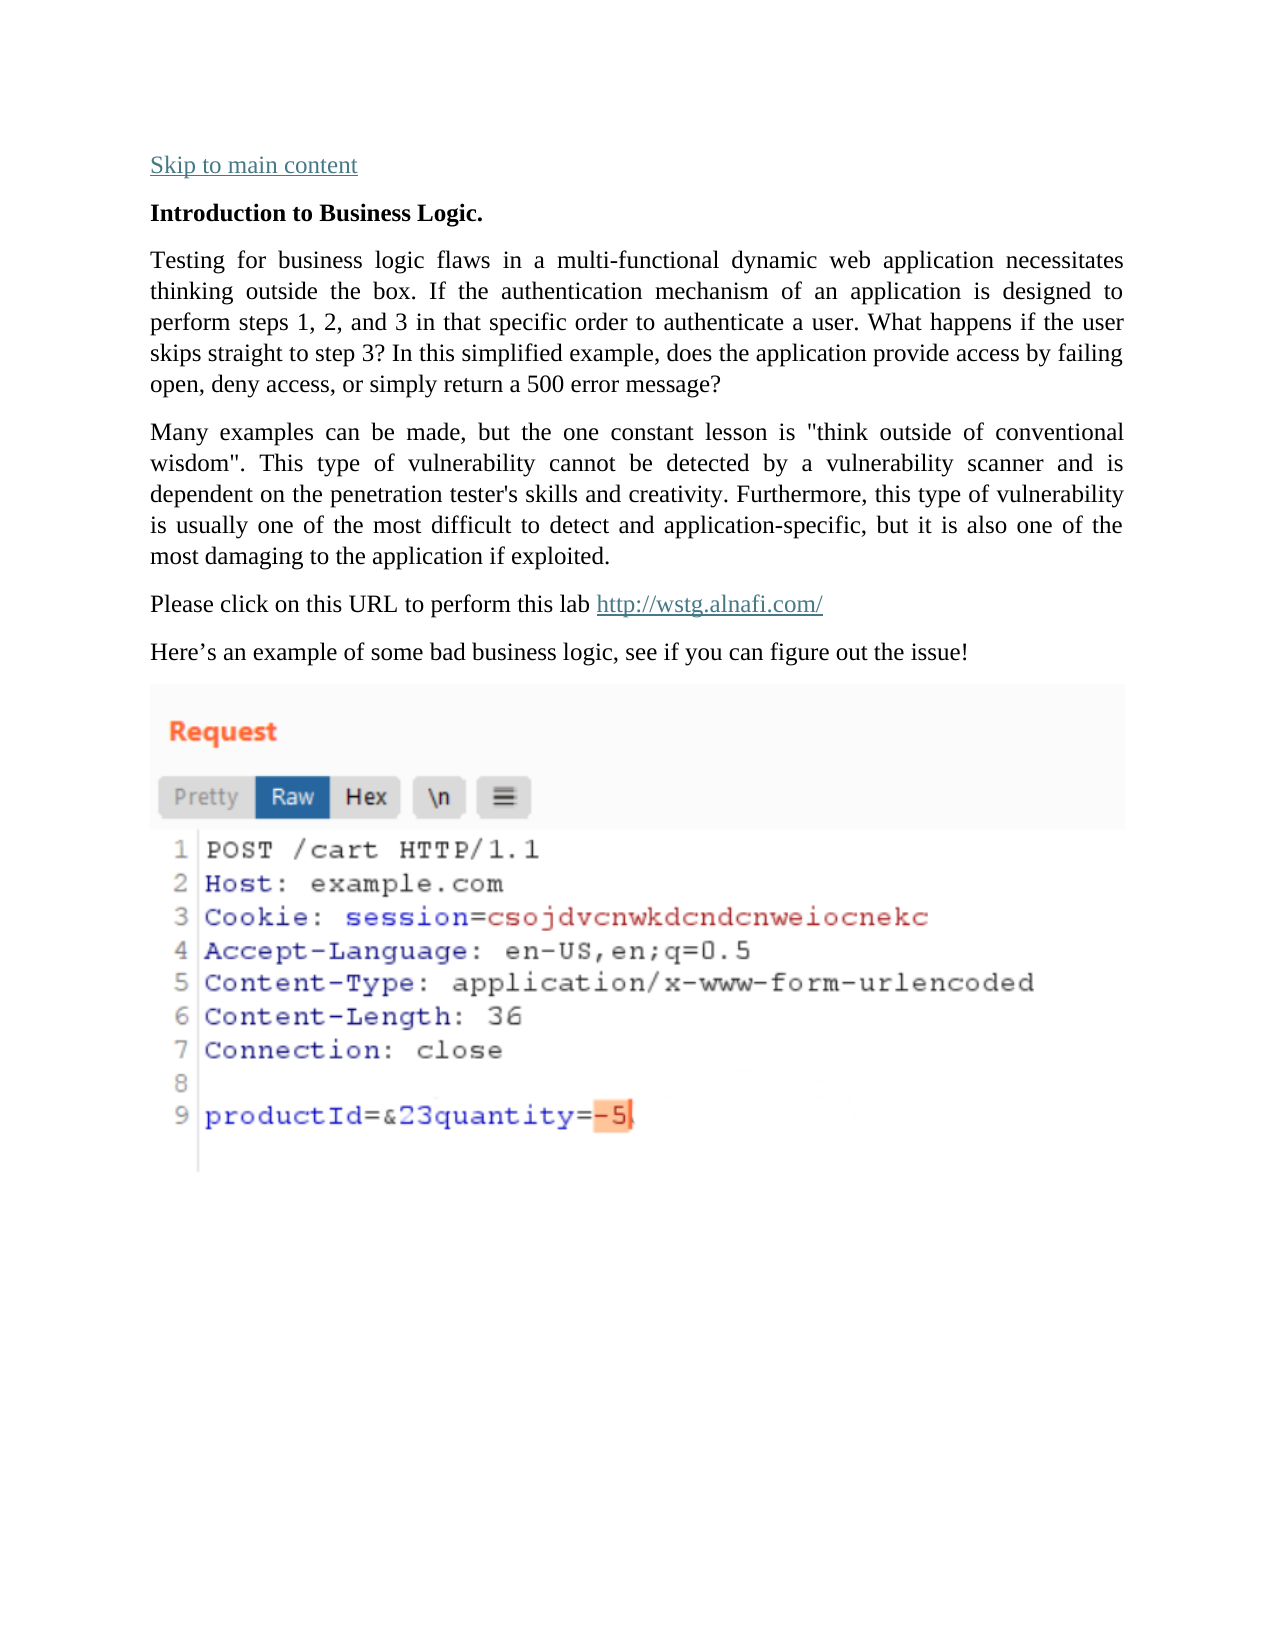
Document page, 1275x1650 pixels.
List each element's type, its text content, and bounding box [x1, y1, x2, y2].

picture [150, 684, 1125, 1175]
text Many examples can be made, but the one constant lesson is "think outside of conventional wisdom". This type of vulnerability cannot be detected by a vulnerability scanner and is dependent on the penetration tester's skills and creativity. Furthermore, this type of vulnerability is usually one of the most difficult to detect and application-specific, but it is also one of the most damaging to the application if exploited. [150, 417, 1125, 570]
text Please click on this URL to perform this lab http://wstg.alnafi.com/ [150, 589, 1125, 618]
text Introduction to Business Logic. [150, 198, 1125, 226]
text Testing for business logic flaws in a multi-functional dynamic web application necessitates thinking outside the box. If the authentication mechanism of an application is designed to perform steps 1, 2, and 3 in that specific order to authenticate a user. What happens if the user skips straight to step 3? In this simplified example, does the application provide access by failing open, deny access, or simply return a 500 error message? [150, 245, 1125, 398]
text Skip to main content [150, 150, 1125, 179]
text Here’s an example of some bad business logic, see if you can figure out the issue! [150, 637, 1125, 666]
